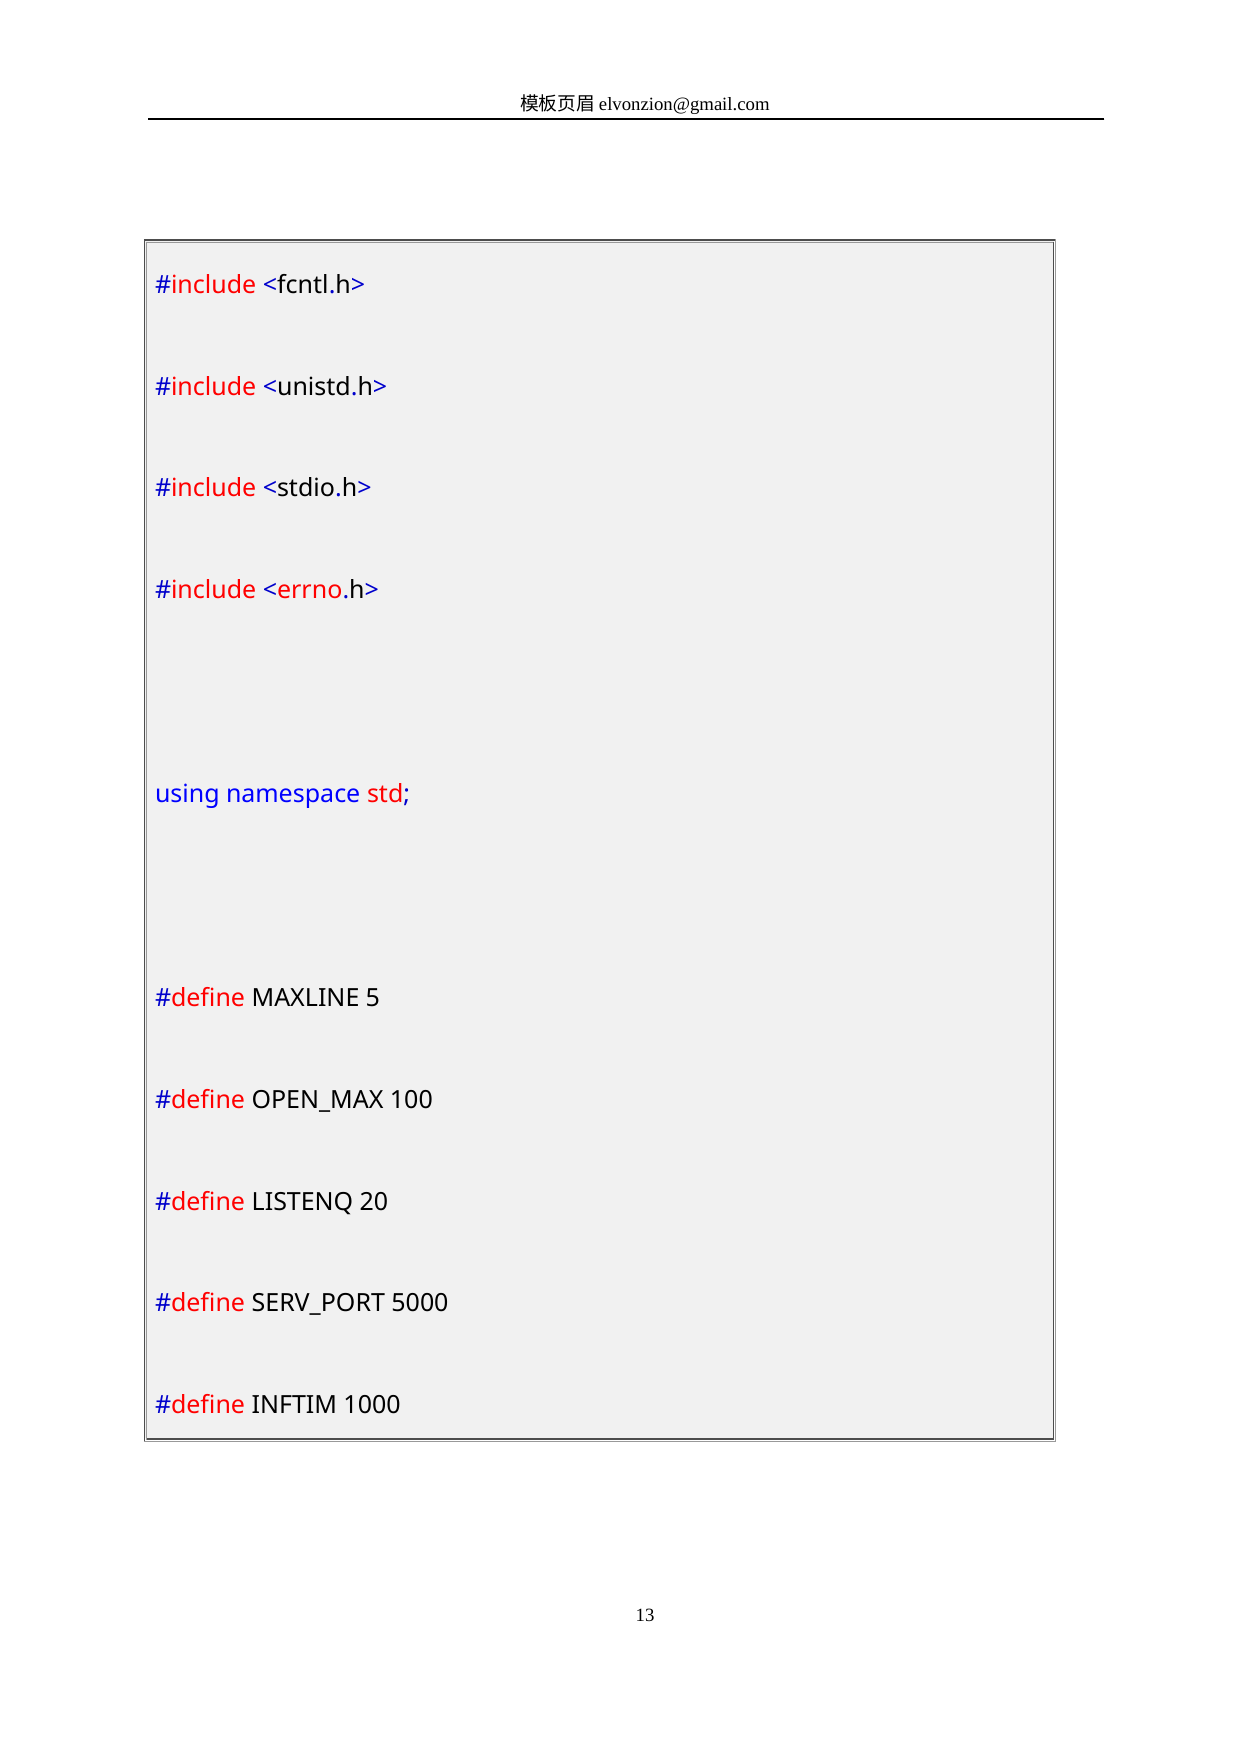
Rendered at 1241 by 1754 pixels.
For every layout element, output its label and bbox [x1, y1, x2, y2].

table_header [147, 243, 1053, 1438]
